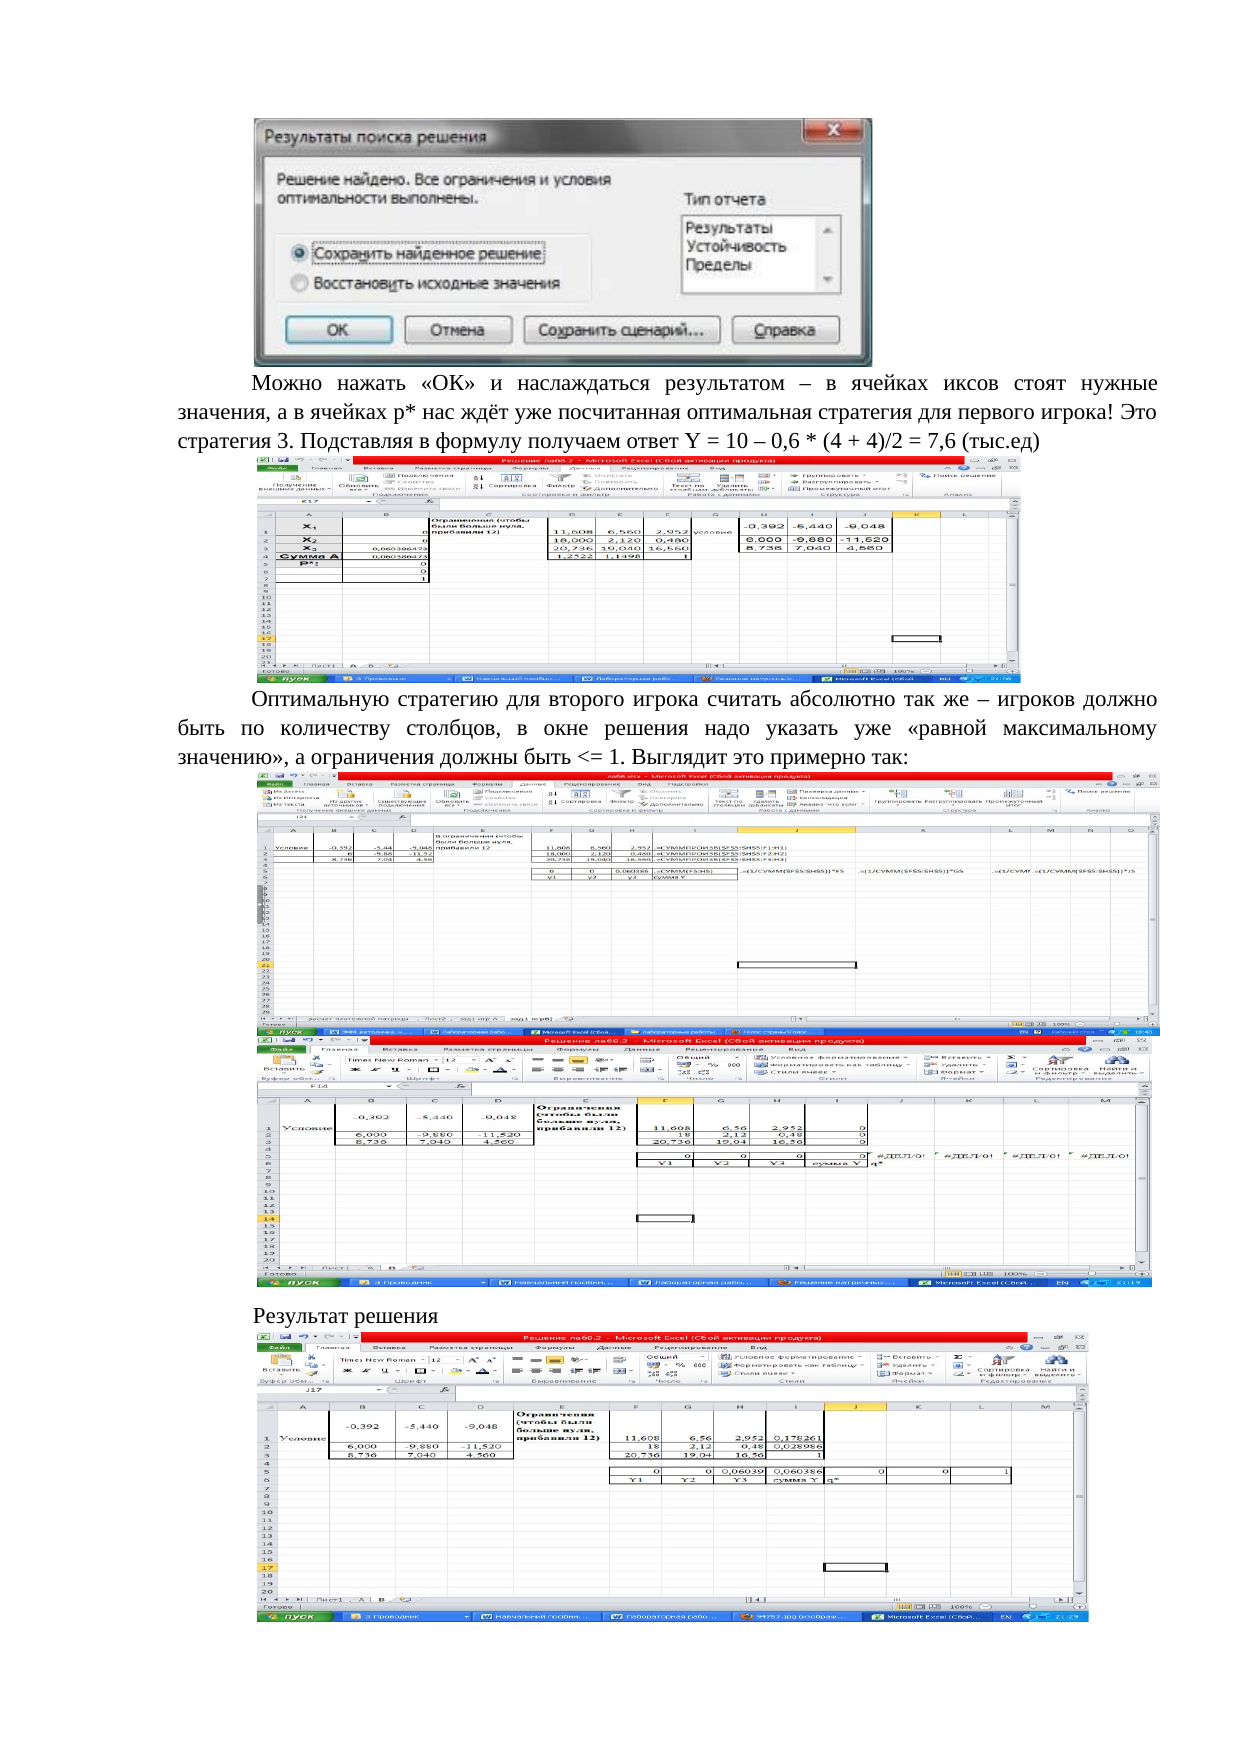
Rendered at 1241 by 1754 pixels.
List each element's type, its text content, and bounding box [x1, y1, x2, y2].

text Оптимальную стратегию для второго игрока считать абсолютно так же – игроков должно быть по количеству столбцов, в окне решения надо указать уже «равной максимальному значению», а ограничения должны быть <= 1. Выглядит это примерно так: [177, 684, 1159, 769]
picture [253, 118, 873, 367]
picture [257, 772, 1160, 1287]
picture [257, 456, 1021, 683]
text Результат решения [252, 1302, 1159, 1329]
picture [257, 1332, 1089, 1622]
text Можно нажать «ОК» и наслаждаться результатом – в ячейках иксов стоят нужные значения, а в ячейках p* нас ждёт уже посчитанная оптимальная стратегия для первого игрока! Это стратегия 3. Подставляя в формулу получаем ответ Y = 10 – 0,6 * (4 + 4)/2 = 7,6 (тыс.ед) [177, 369, 1159, 453]
